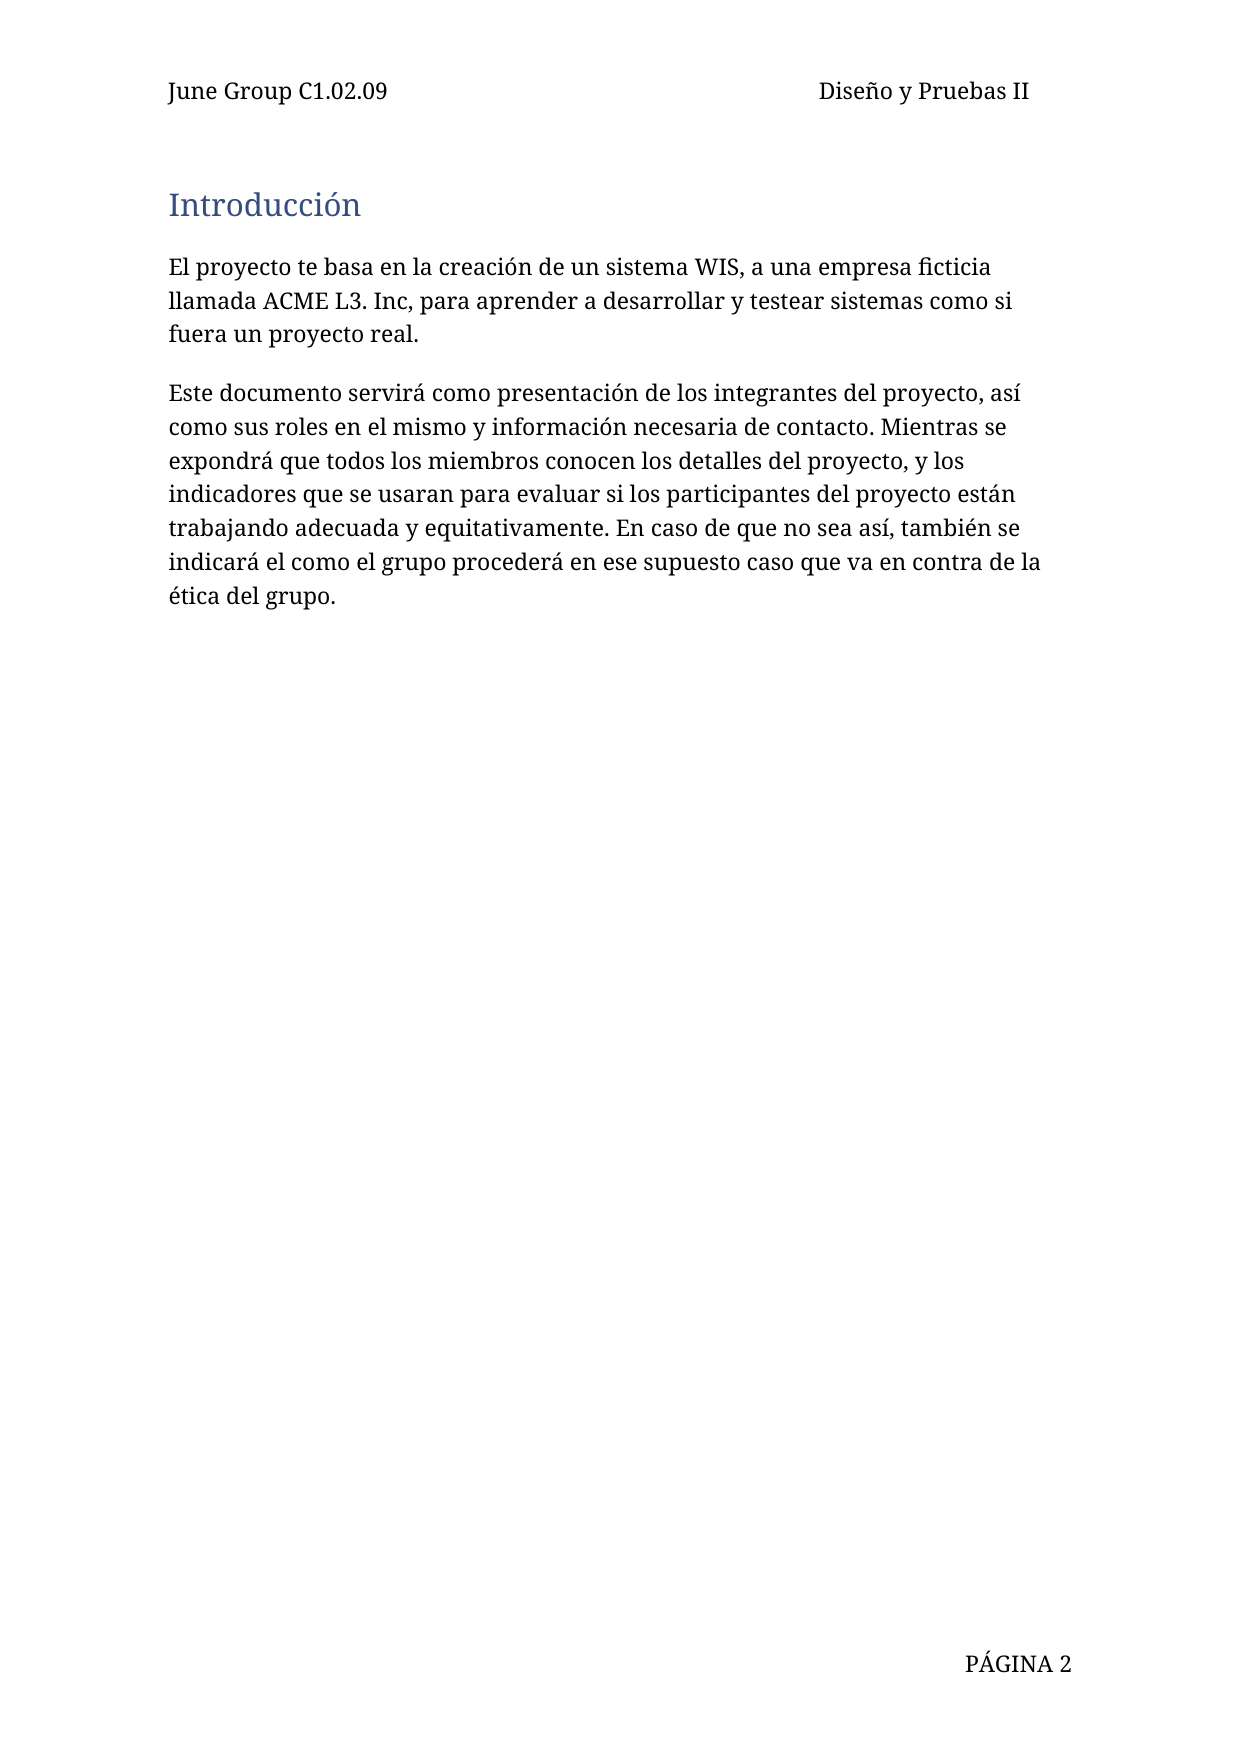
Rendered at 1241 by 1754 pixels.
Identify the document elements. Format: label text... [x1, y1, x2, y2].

text Este documento servirá como presentación de los integrantes del proyecto, así como sus roles en el mismo y información necesaria de contacto. Mientras se expondrá que todos los miembros conocen los detalles del proyecto, y los indicadores que se usaran para evaluar si los participantes del proyecto están trabajando adecuada y equitativamente. En caso de que no sea así, también se indicará el como el grupo procederá en ese supuesto caso que va en contra de la ética del grupo. [168, 377, 1072, 611]
text El proyecto te basa en la creación de un sistema WIS, a una empresa ficticia llamada ACME L3. Inc, para aprender a desarrollar y testear sistemas como si fuera un proyecto real. [168, 251, 1072, 350]
subtitle Introducción [168, 183, 1072, 226]
